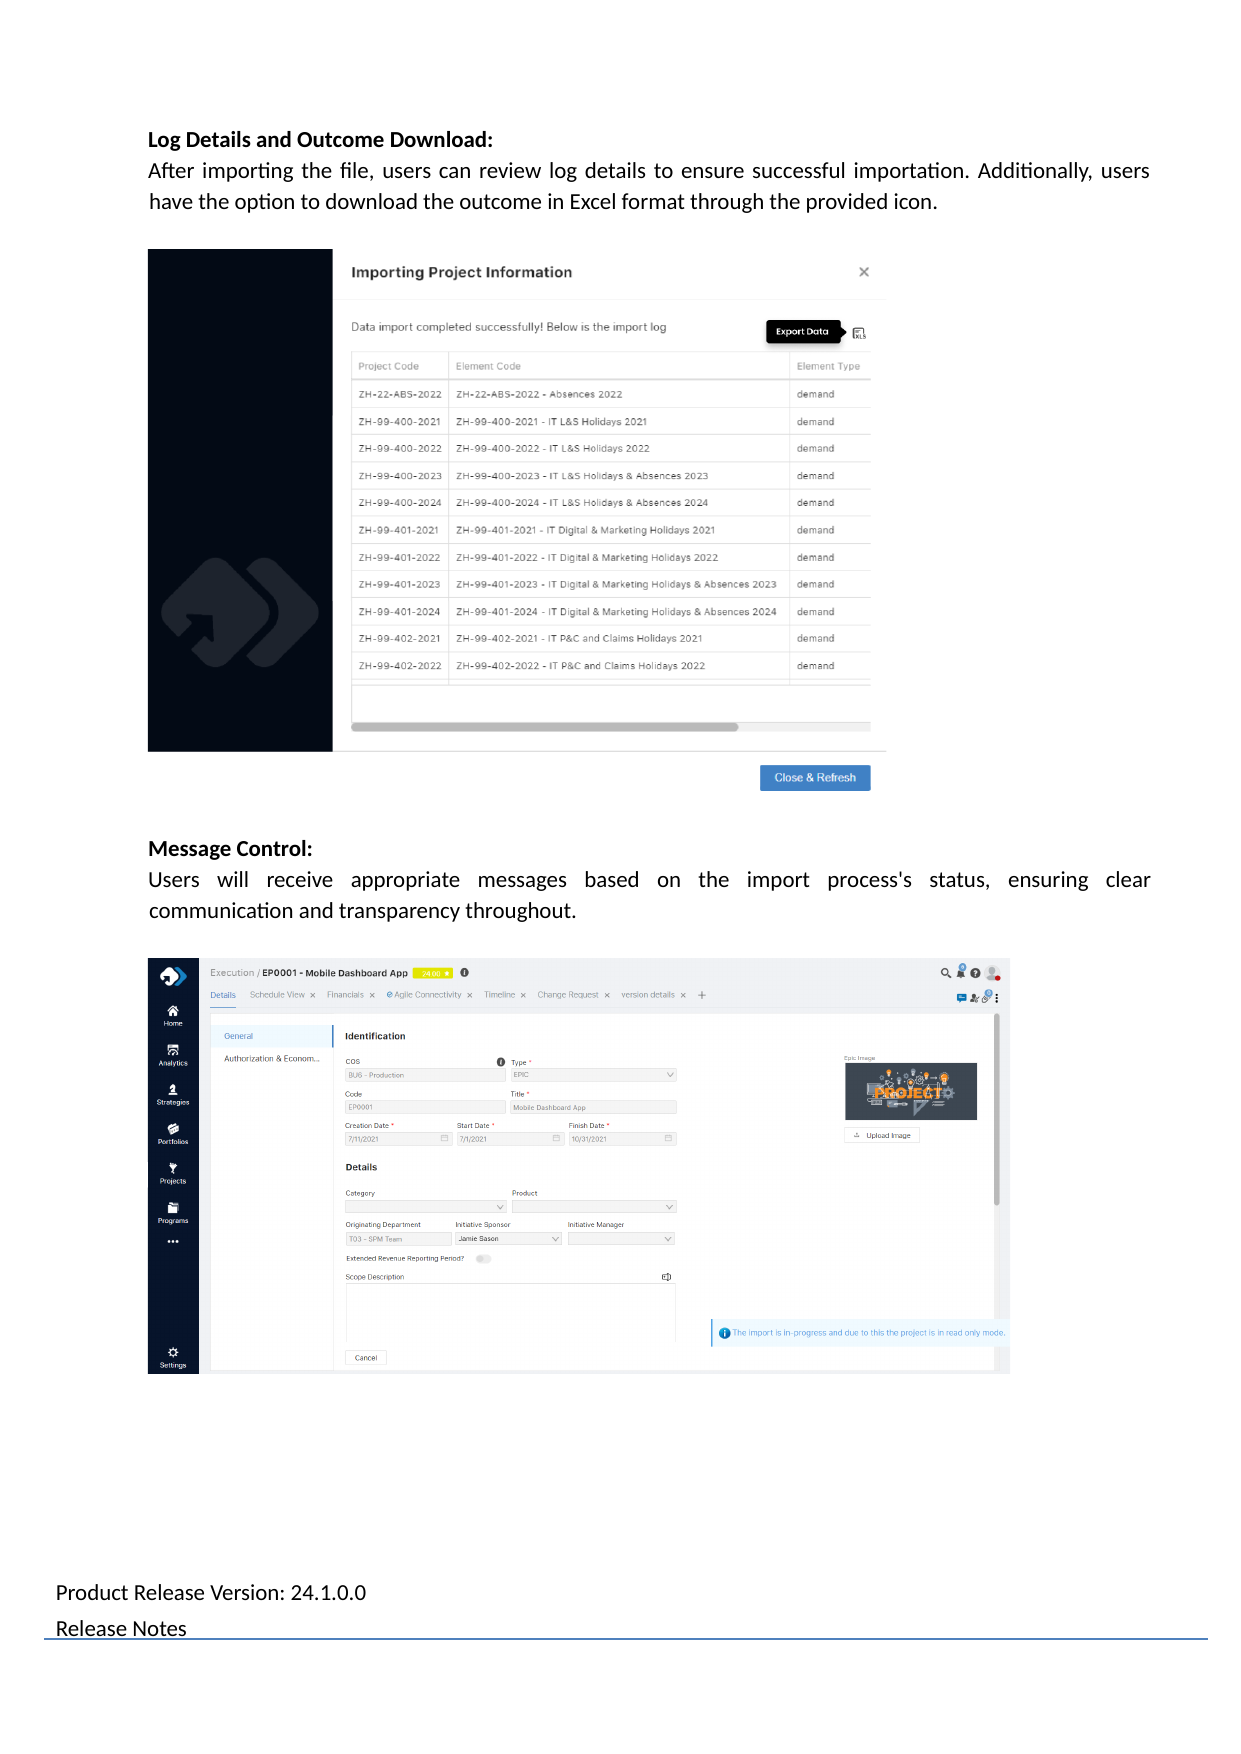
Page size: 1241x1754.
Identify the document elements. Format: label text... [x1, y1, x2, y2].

text Users will receive appropriate messages based on the import process's status, ensuring clear communication and transparency throughout. [148, 865, 1152, 924]
picture [147, 249, 887, 800]
text Message Control: [148, 834, 1152, 862]
text Log Details and Outcome Download: [148, 125, 1152, 153]
picture [147, 958, 1011, 1374]
text After importing the file, users can review log details to ensure successful importation. Additionally, users have the option to download the outcome in Excel format through the provided icon. [148, 156, 1152, 215]
